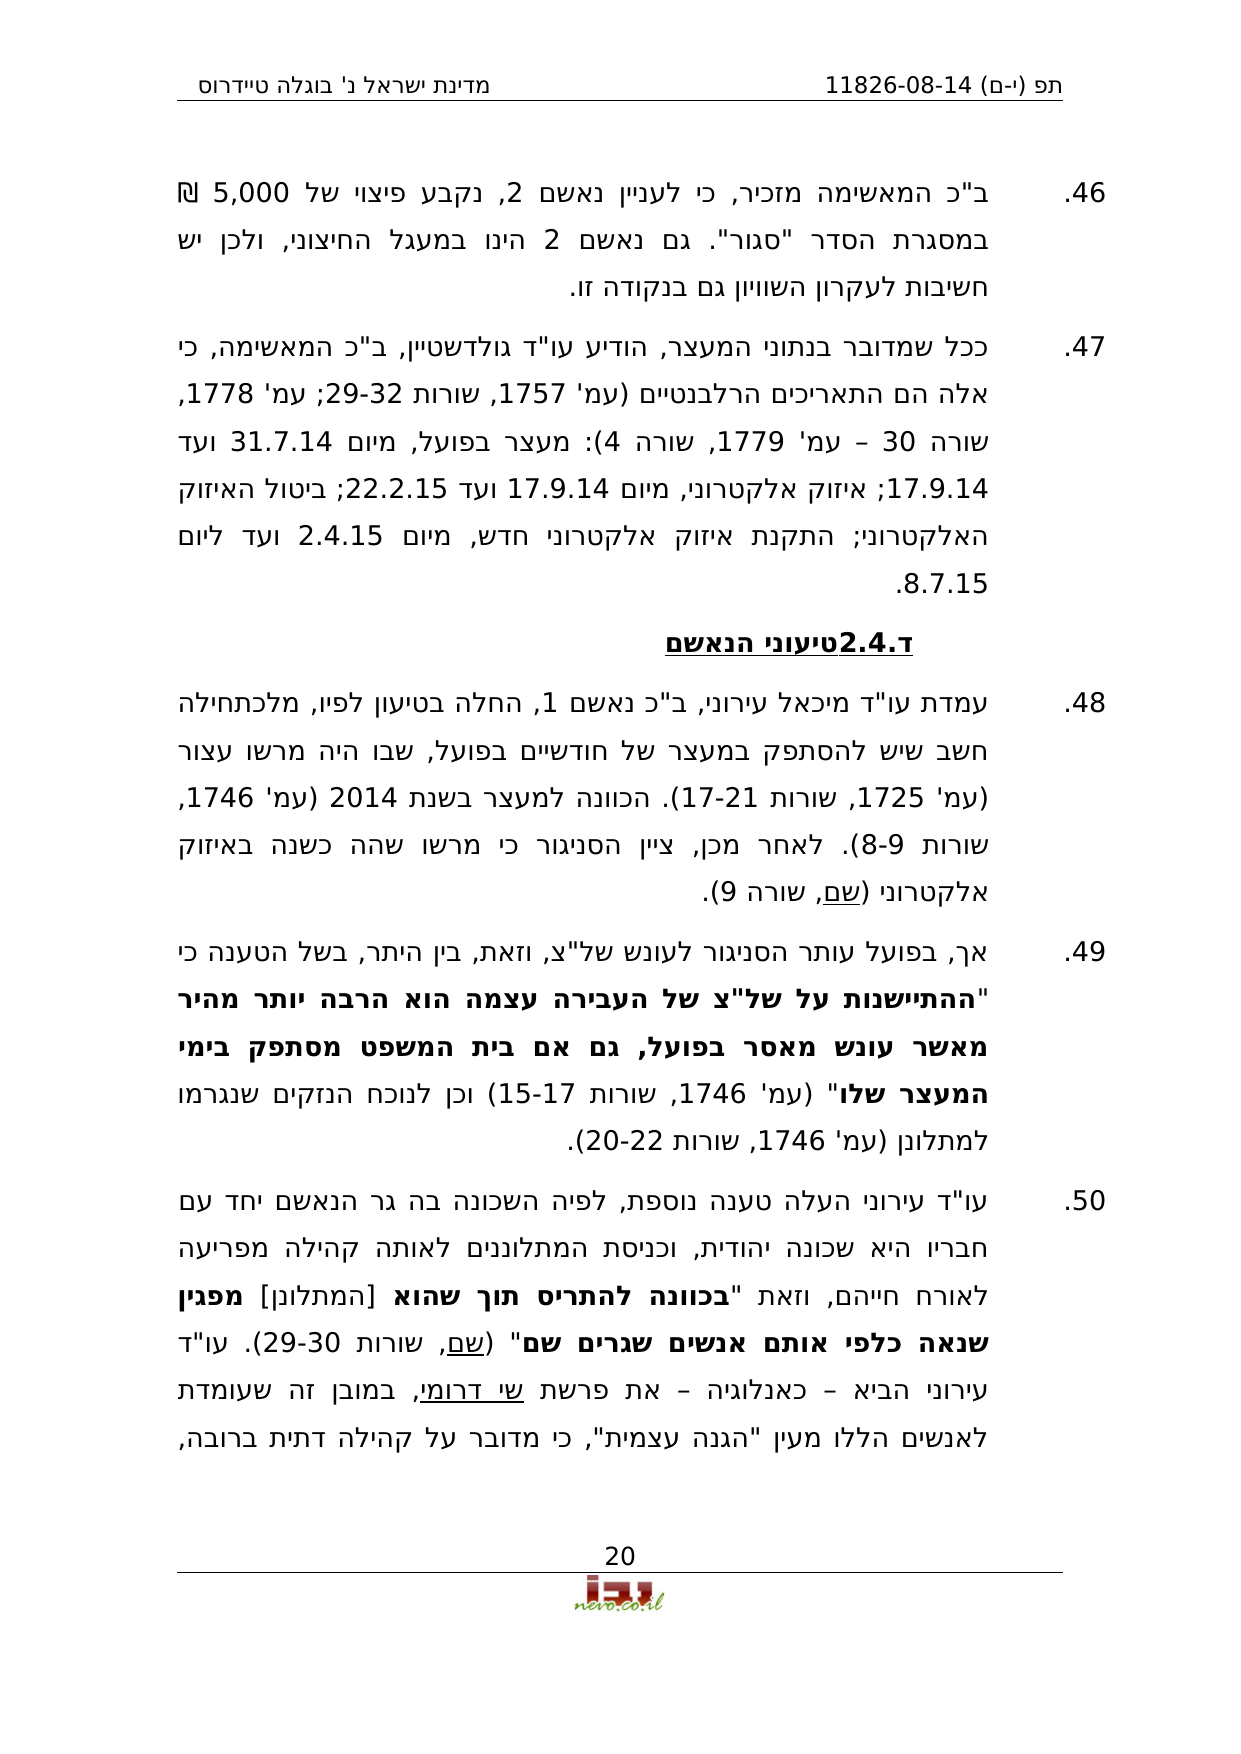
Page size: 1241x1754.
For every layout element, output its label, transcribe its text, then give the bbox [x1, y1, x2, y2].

list ד.2.4 טיעוני הנאשם [177, 628, 913, 659]
list אך, בפועל עותר הסניגור לעונש של"צ, וזאת, בין היתר, בשל הטענה כי "ההתיישנות על של"צ של העבירה עצמה הוא הרבה יותר מהיר מאשר עונש מאסר בפועל, גם אם בית המשפט מסתפק בימי המעצר שלו" (עמ' 1746, שורות 15-17) וכן לנוכח הנזקים שנגרמו למתלונן (עמ' 1746, שורות 20-22). [177, 937, 1063, 1157]
picture [574, 1575, 666, 1612]
list עמדת עו"ד מיכאל עירוני, ב"כ נאשם 1, החלה בטיעון לפיו, מלכתחילה חשב שיש להסתפק במעצר של חודשיים בפועל, שבו היה מרשו עצור (עמ' 1725, שורות 17-21). הכוונה למעצר בשנת 2014 (עמ' 1746, שורות 8-9). לאחר מכן, ציין הסניגור כי מרשו שהה כשנה באיזוק אלקטרוני (שם, שורה 9). [177, 688, 1063, 908]
list ב"כ המאשימה מזכיר, כי לעניין נאשם 2, נקבע פיצוי של 5,000 ₪ במסגרת הסדר "סגור". גם נאשם 2 הינו במעגל החיצוני, ולכן יש חשיבות לעקרון השוויון גם בנקודה זו. [177, 177, 1063, 303]
list ככל שמדובר בנתוני המעצר, הודיע עו"ד גולדשטיין, ב"כ המאשימה, כי אלה הם התאריכים הרלבנטיים (עמ' 1757, שורות 29-32; עמ' 1778, שורה 30 – עמ' 1779, שורה 4): מעצר בפועל, מיום 31.7.14 ועד 17.9.14; איזוק אלקטרוני, מיום 17.9.14 ועד 22.2.15; ביטול האיזוק האלקטרוני; התקנת איזוק אלקטרוני חדש, מיום 2.4.15 ועד ליום 8.7.15. [177, 332, 1063, 599]
